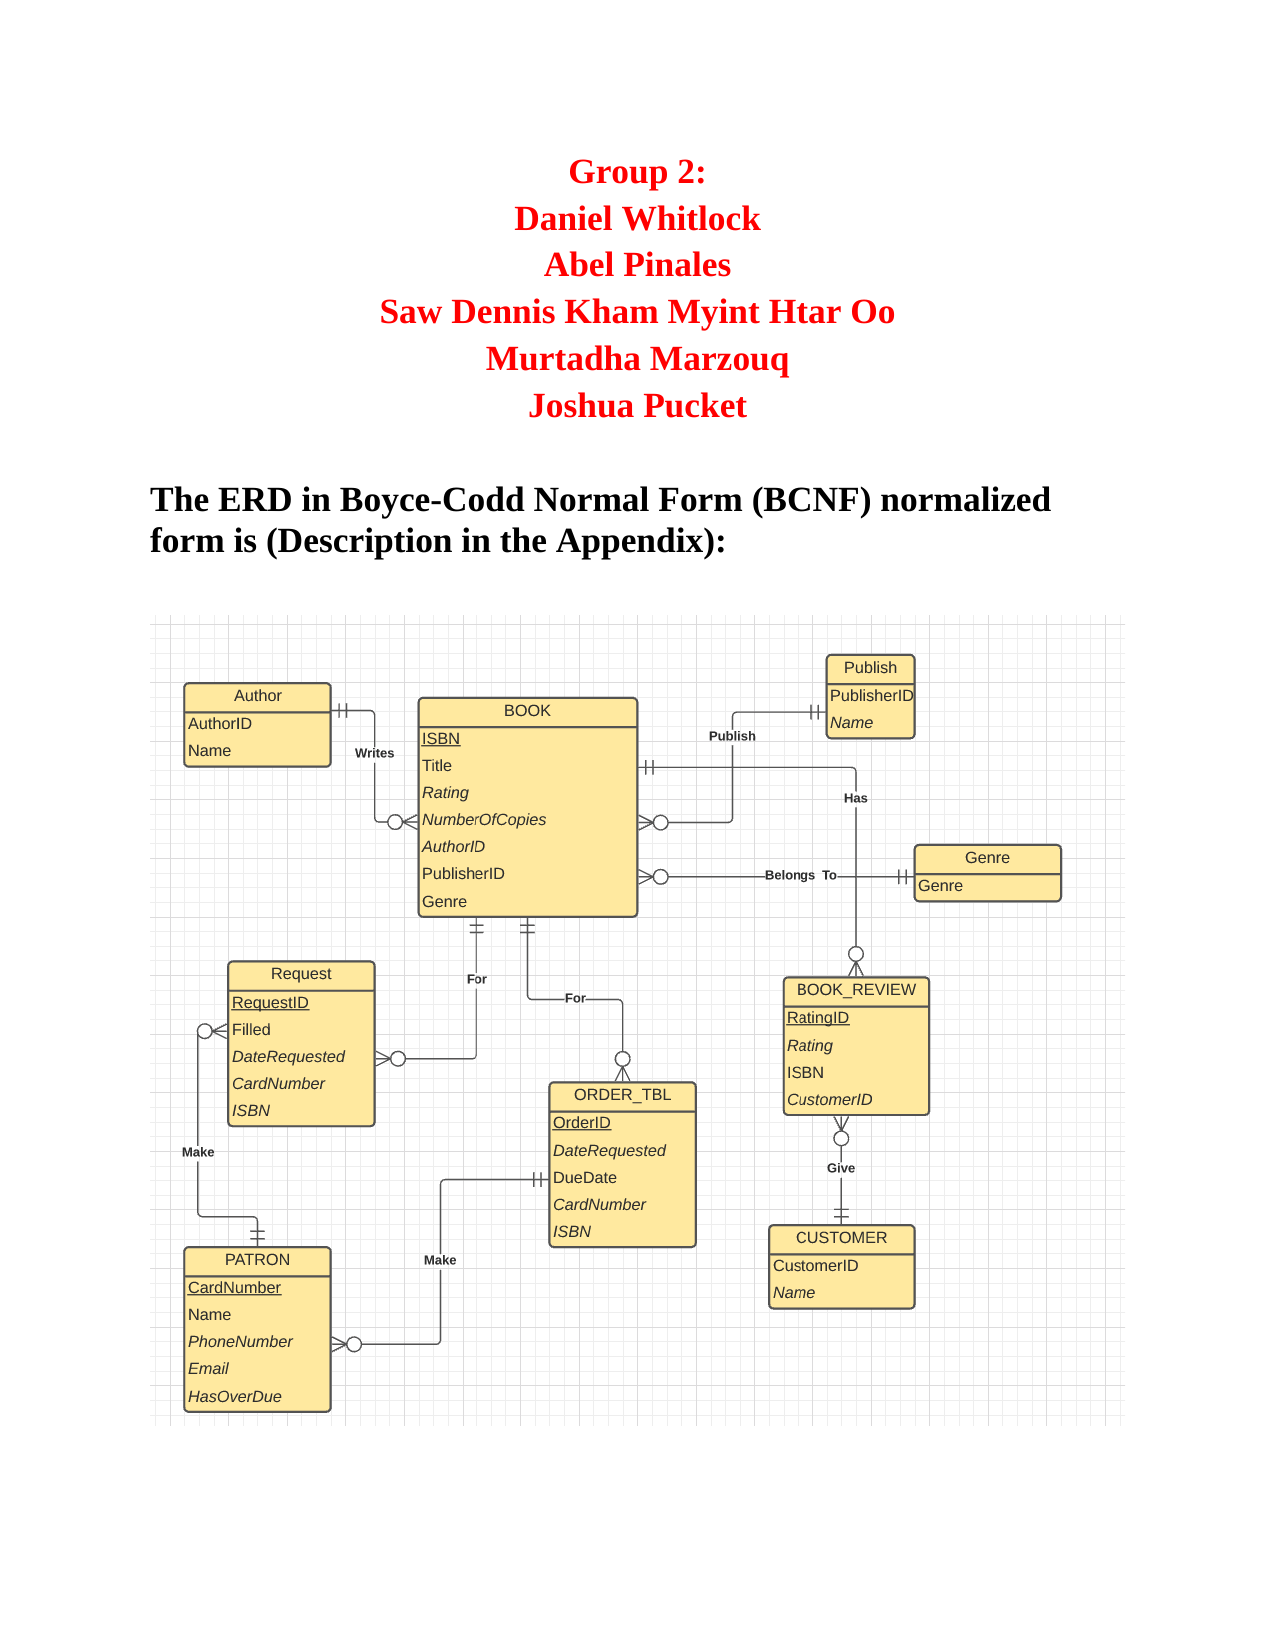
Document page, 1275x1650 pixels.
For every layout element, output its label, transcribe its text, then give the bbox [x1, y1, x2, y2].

picture [150, 615, 1125, 1426]
text Group 2: [150, 150, 1125, 191]
text Abel Pinales [150, 244, 1125, 284]
text Murtadha Marzouq [150, 337, 1125, 378]
text The ERD in Boyce-Codd Normal Form (BCNF) normalized form is (Description in the Appendix): [150, 478, 1125, 560]
text Saw Dennis Kham Myint Htar Oo [150, 291, 1125, 331]
text Joshua Pucket [150, 384, 1125, 425]
text Daniel Whitlock [150, 197, 1125, 238]
